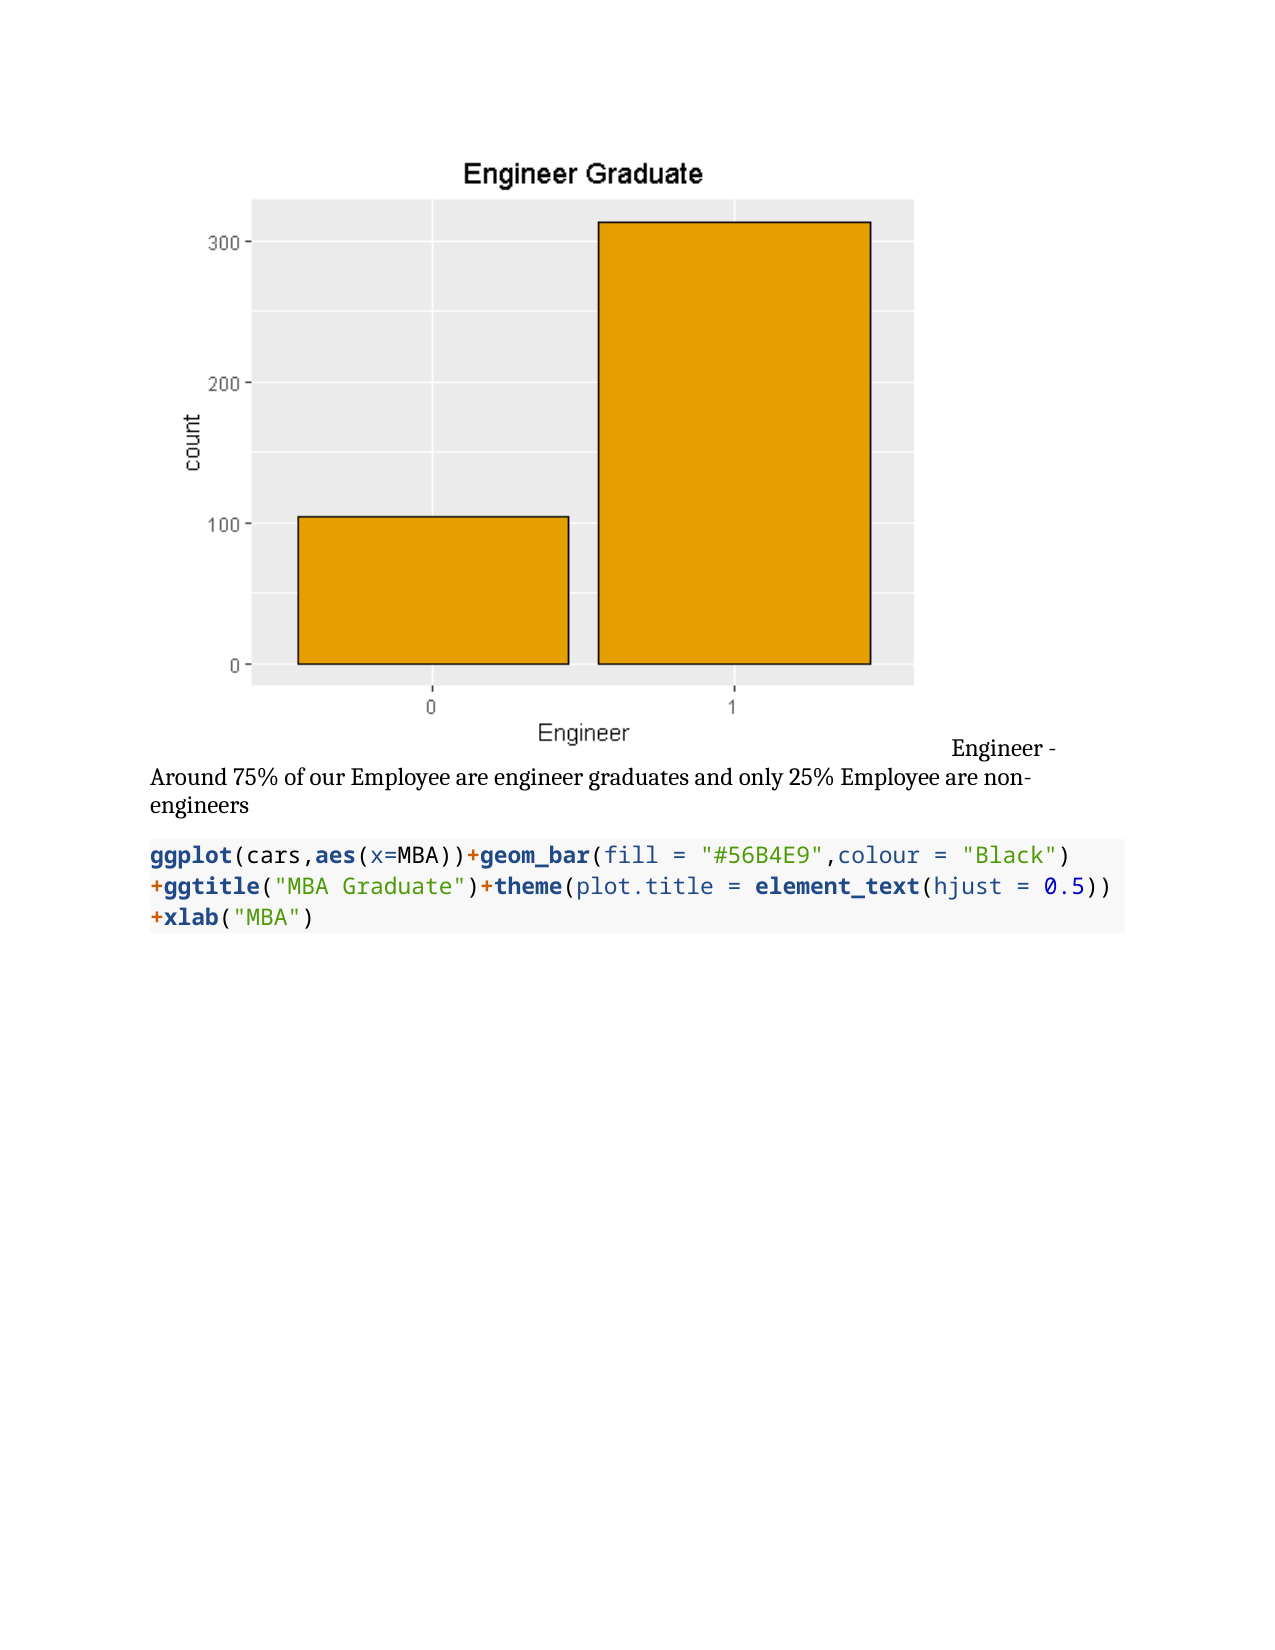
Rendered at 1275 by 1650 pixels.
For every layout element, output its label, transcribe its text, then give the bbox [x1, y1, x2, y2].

picture [168, 150, 927, 757]
text ggplot(cars,aes(x=MBA))+geom_bar(fill = "#56B4E9",colour = "Black")+ggtitle("MBA Graduate")+theme(plot.title = element_text(hjust = 0.5))+xlab("MBA") [315, 839, 1125, 933]
